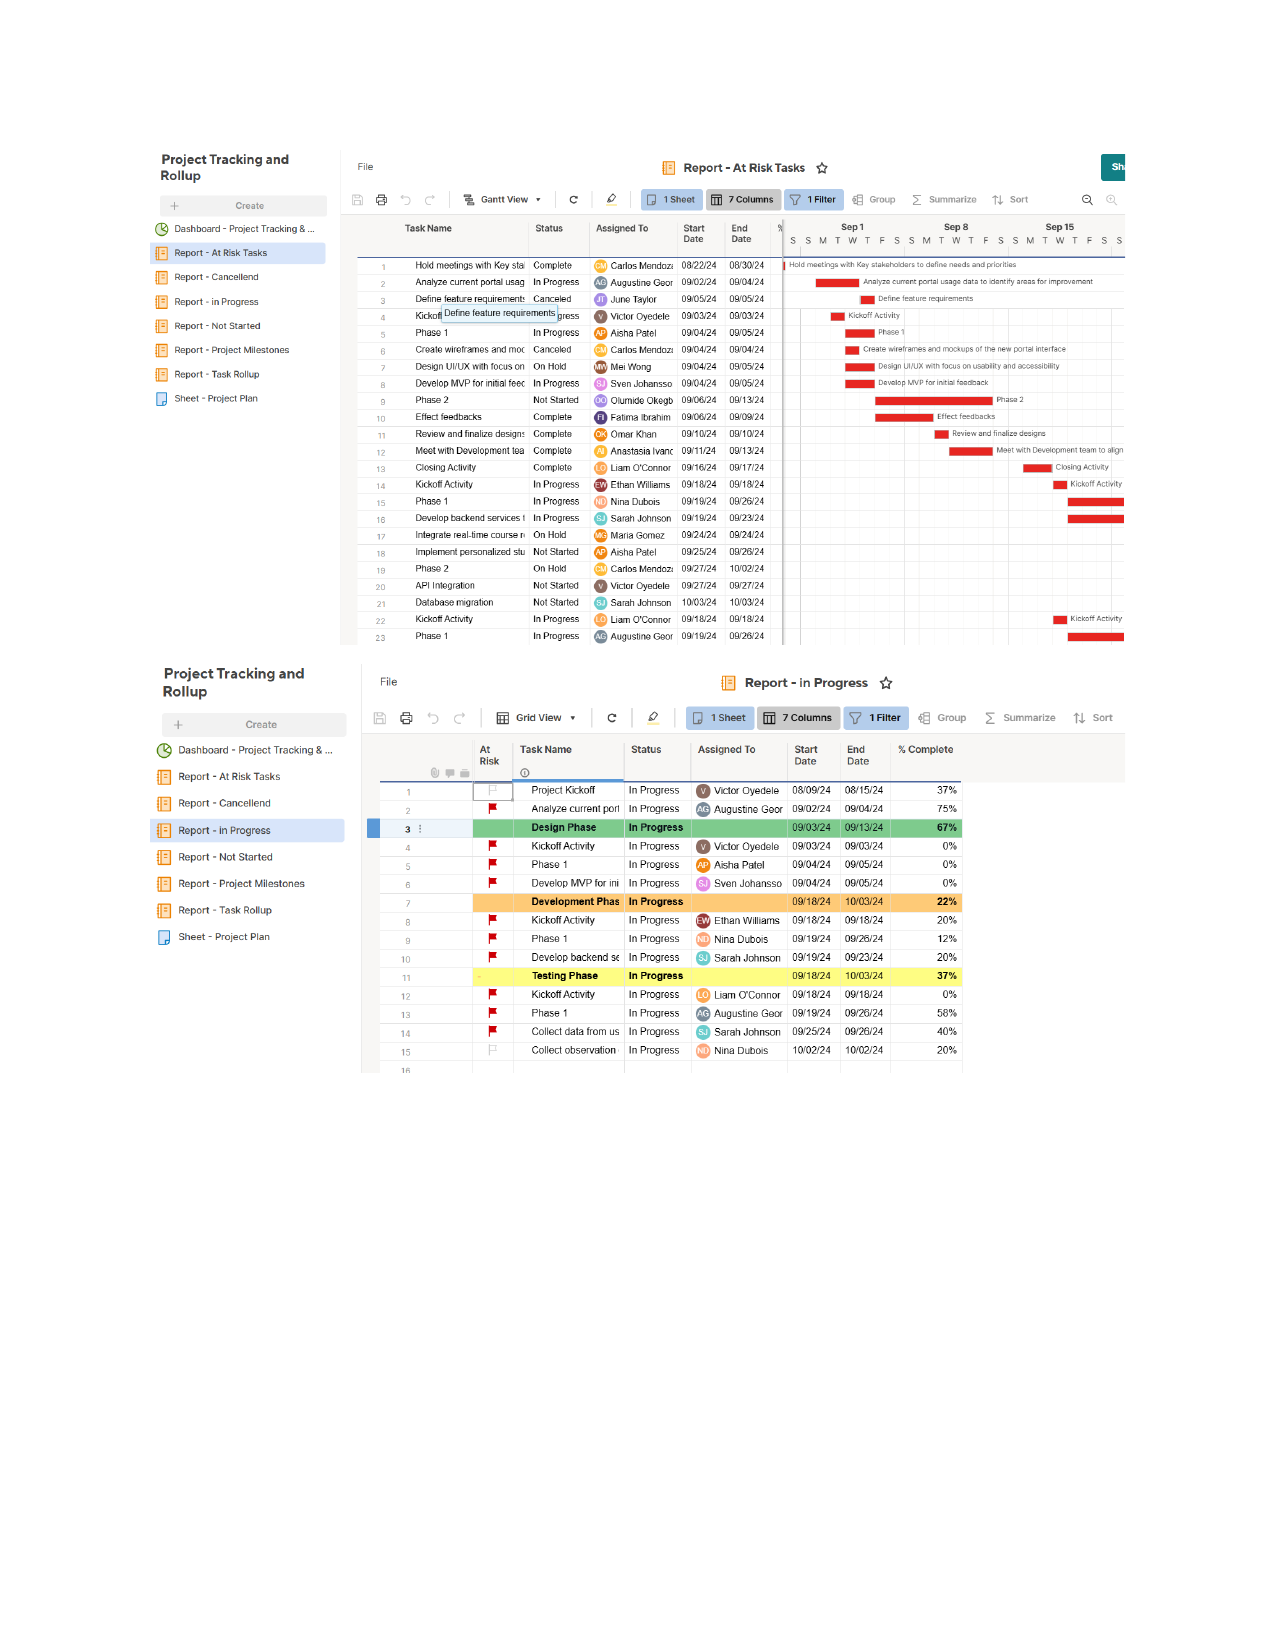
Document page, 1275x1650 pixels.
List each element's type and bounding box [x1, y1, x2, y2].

picture [150, 664, 1125, 1073]
picture [150, 150, 1125, 645]
